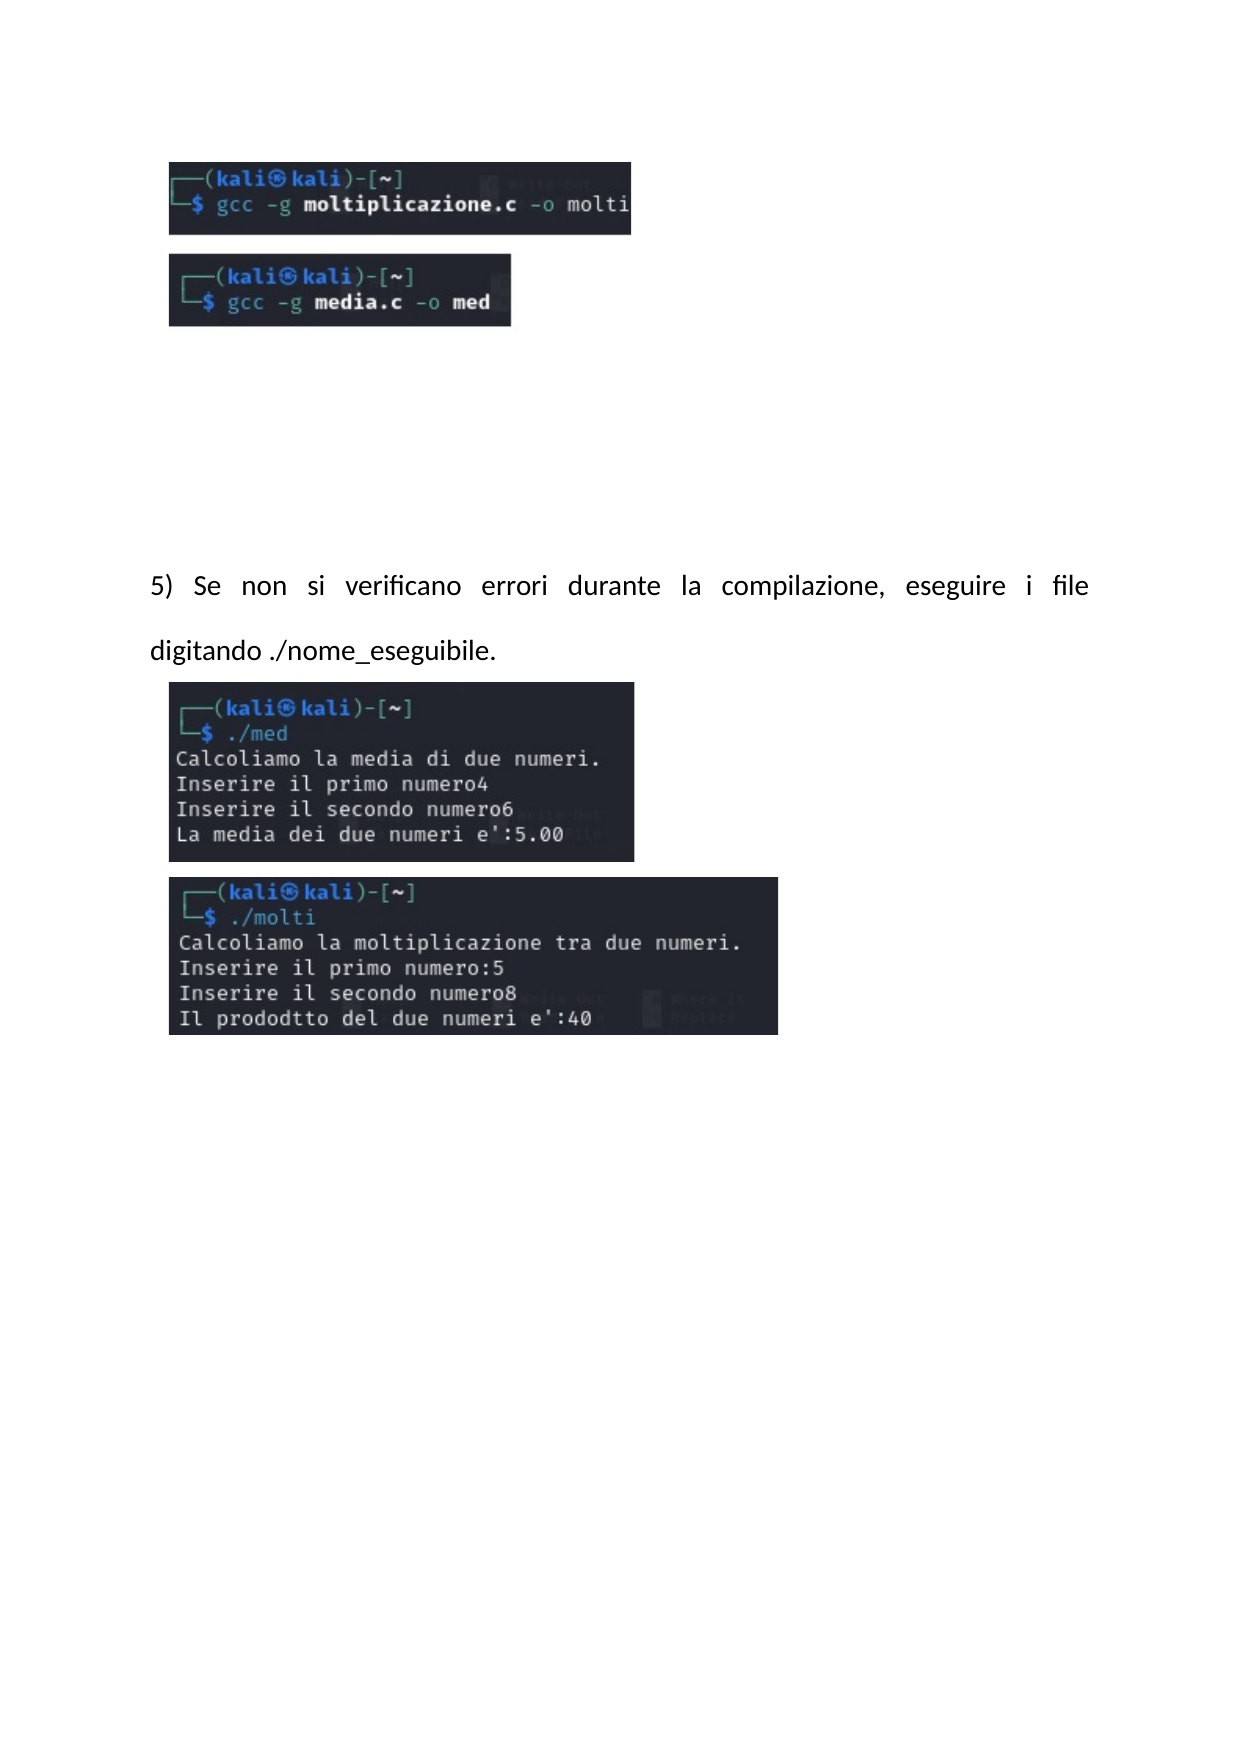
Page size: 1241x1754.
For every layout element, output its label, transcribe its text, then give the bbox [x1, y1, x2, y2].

text 5) Se non si verificano errori durante la compilazione, eseguire i file digitando ./nome_eseguibile. [150, 552, 1090, 682]
